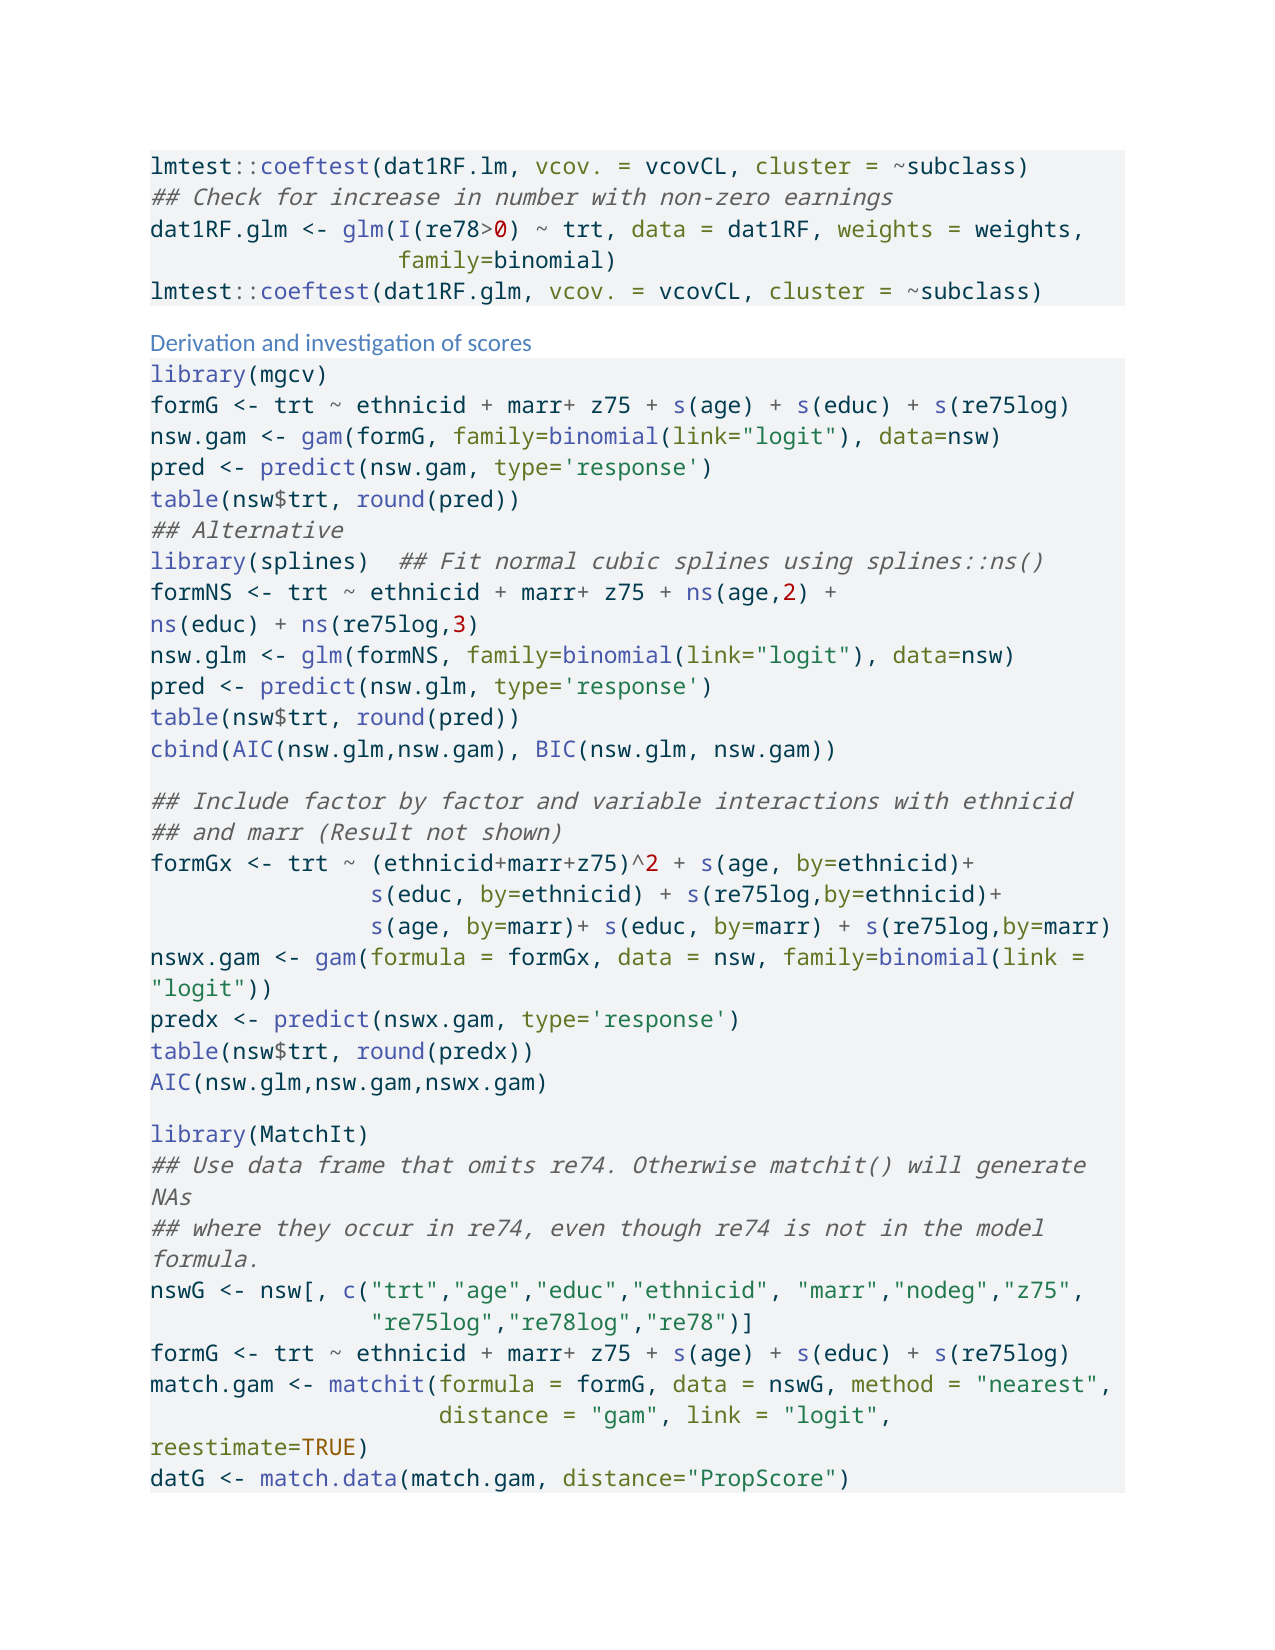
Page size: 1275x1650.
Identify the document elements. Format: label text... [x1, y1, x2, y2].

subtitle Derivation and investigation of scores [150, 327, 1125, 358]
text ## Include factor by factor and variable interactions with ethnicid ## and marr (Result not shown) formGx <- trt ~ (ethnicid+marr+z75)^2 + s(age, by=ethnicid)+ s(educ, by=ethnicid) + s(re75log,by=ethnicid)+ s(age, by=marr)+ s(educ, by=marr) + s(re75log,by=marr) nswx.gam <- gam(formula = formGx, data = nsw, family=binomial(link = "logit")) predx <- predict(nswx.gam, type='response') table(nsw$trt, round(predx)) AIC(nsw.glm,nsw.gam,nswx.gam) [150, 785, 1125, 1097]
text library(mgcv) formG <- trt ~ ethnicid + marr+ z75 + s(age) + s(educ) + s(re75log) nsw.gam <- gam(formG, family=binomial(link="logit"), data=nsw) pred <- predict(nsw.gam, type='response') table(nsw$trt, round(pred)) ## Alternative library(splines) ## Fit normal cubic splines using splines::ns() formNS <- trt ~ ethnicid + marr+ z75 + ns(age,2) + ns(educ) + ns(re75log,3) nsw.glm <- glm(formNS, family=binomial(link="logit"), data=nsw) pred <- predict(nsw.glm, type='response') table(nsw$trt, round(pred)) cbind(AIC(nsw.glm,nsw.gam), BIC(nsw.glm, nsw.gam)) [329, 358, 1125, 764]
